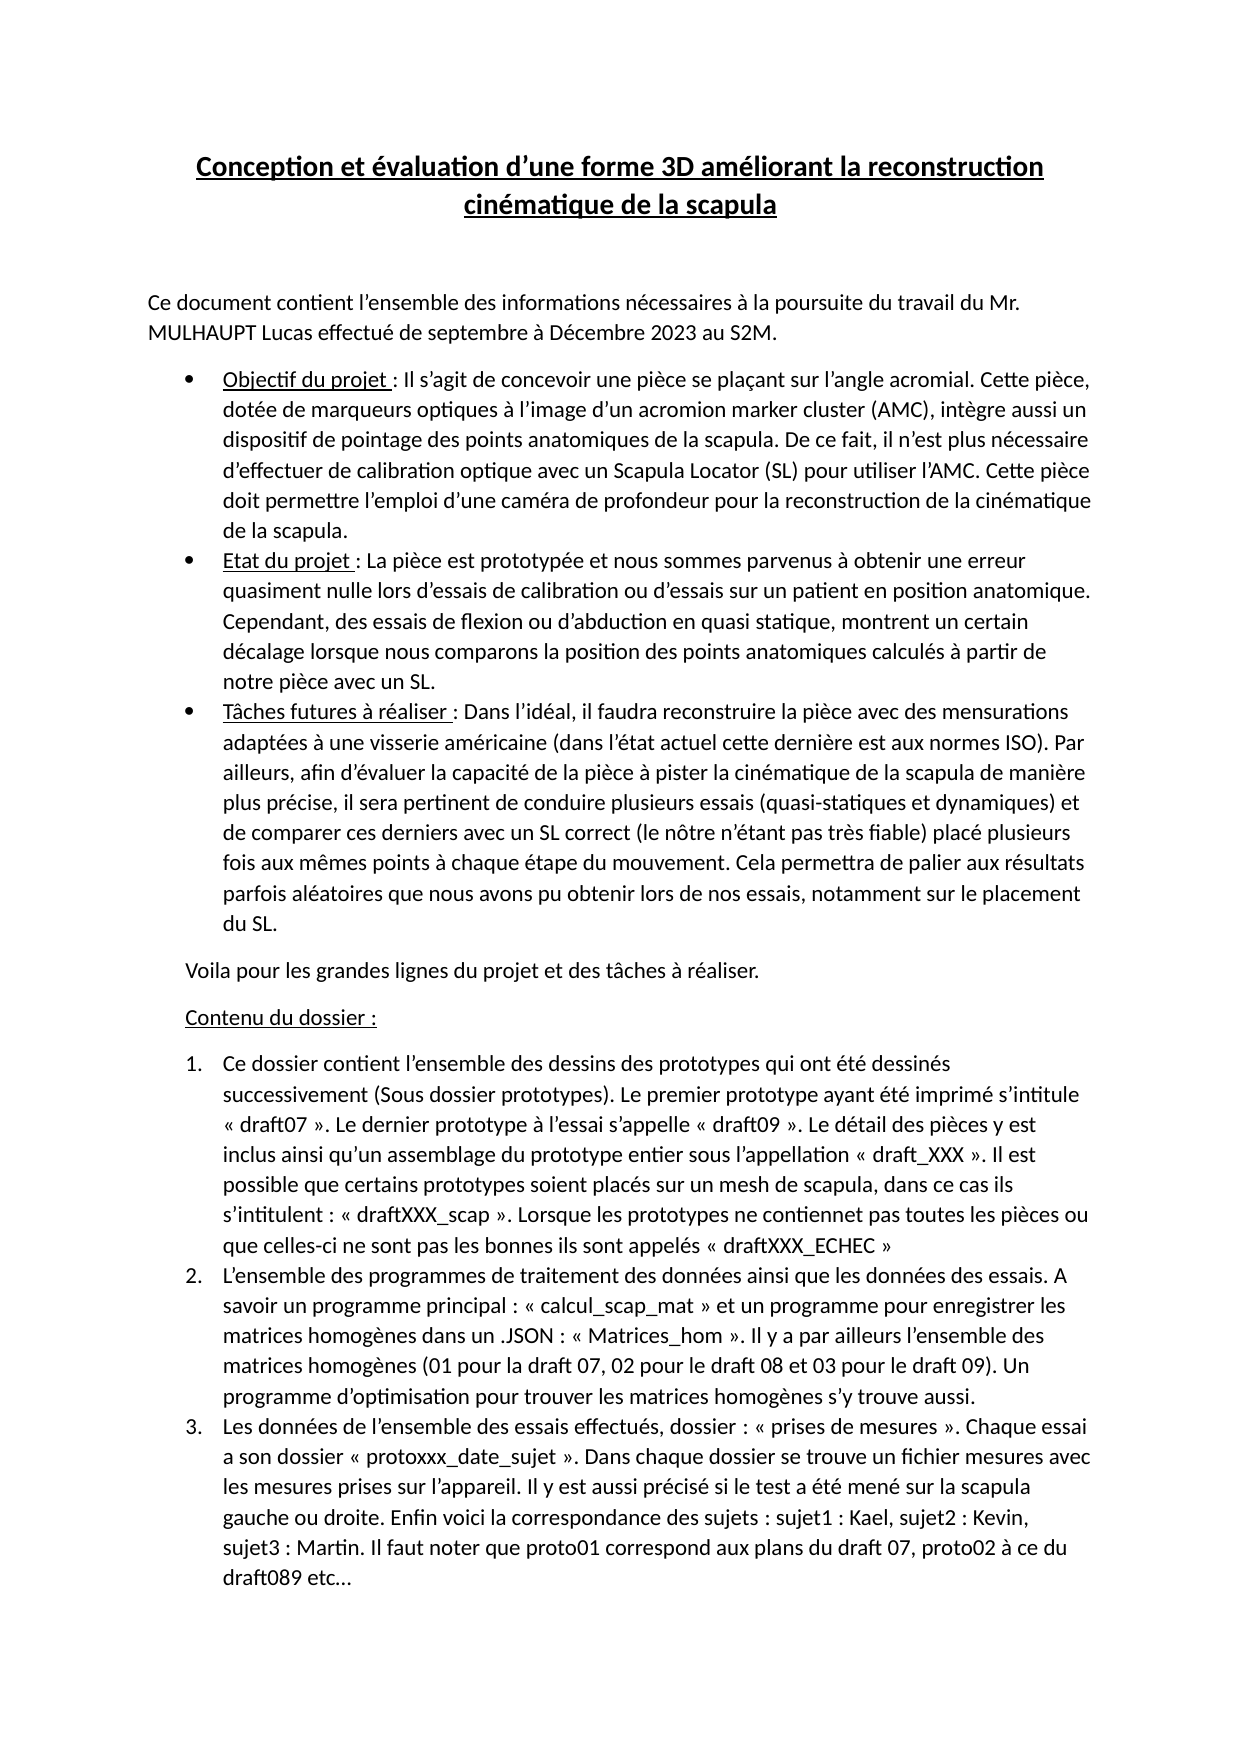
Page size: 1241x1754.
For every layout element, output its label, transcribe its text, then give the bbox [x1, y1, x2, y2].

list Etat du projet : La pièce est prototypée et nous sommes parvenus à obtenir une erreur quasiment nulle lors d’essais de calibration ou d’essais sur un patient en position anatomique. Cependant, des essais de flexion ou d’abduction en quasi statique, montrent un certain décalage lorsque nous comparons la position des points anatomiques calculés à partir de notre pièce avec un SL. [185, 546, 1093, 695]
list Ce dossier contient l’ensemble des dessins des prototypes qui ont été dessinés successivement (Sous dossier prototypes). Le premier prototype ayant été imprimé s’intitule « draft07 ». Le dernier prototype à l’essai s’appelle « draft09 ». Le détail des pièces y est inclus ainsi qu’un assemblage du prototype entier sous l’appellation « draft_XXX ». Il est possible que certains prototypes soient placés sur un mesh de scapula, dans ce cas ils s’intitulent : « draftXXX_scap ». Lorsque les prototypes ne contiennet pas toutes les pièces ou que celles-ci ne sont pas les bonnes ils sont appelés « draftXXX_ECHEC » [185, 1049, 1093, 1259]
list Tâches futures à réaliser : Dans l’idéal, il faudra reconstruire la pièce avec des mensurations adaptées à une visserie américaine (dans l’état actuel cette dernière est aux normes ISO). Par ailleurs, afin d’évaluer la capacité de la pièce à pister la cinématique de la scapula de manière plus précise, il sera pertinent de conduire plusieurs essais (quasi-statiques et dynamiques) et de comparer ces derniers avec un SL correct (le nôtre n’étant pas très fiable) placé plusieurs fois aux mêmes points à chaque étape du mouvement. Cela permettra de palier aux résultats parfois aléatoires que nous avons pu obtenir lors de nos essais, notamment sur le placement du SL. [185, 697, 1093, 937]
list Les données de l’ensemble des essais effectués, dossier : « prises de mesures ». Chaque essai a son dossier « protoxxx_date_sujet ». Dans chaque dossier se trouve un fichier mesures avec les mesures prises sur l’appareil. Il y est aussi précisé si le test a été mené sur la scapula gauche ou droite. Enfin voici la correspondance des sujets : sujet1 : Kael, sujet2 : Kevin, sujet3 : Martin. Il faut noter que proto01 correspond aux plans du draft 07, proto02 à ce du draft089 etc… [185, 1412, 1093, 1591]
list L’ensemble des programmes de traitement des données ainsi que les données des essais. A savoir un programme principal : « calcul_scap_mat » et un programme pour enregistrer les matrices homogènes dans un .JSON : « Matrices_hom ». Il y a par ailleurs l’ensemble des matrices homogènes (01 pour la draft 07, 02 pour le draft 08 et 03 pour le draft 09). Un programme d’optimisation pour trouver les matrices homogènes s’y trouve aussi. [185, 1261, 1093, 1410]
text Contenu du dossier : [185, 1003, 1093, 1031]
list Objectif du projet : Il s’agit de concevoir une pièce se plaçant sur l’angle acromial. Cette pièce, dotée de marqueurs optiques à l’image d’un acromion marker cluster (AMC), intègre aussi un dispositif de pointage des points anatomiques de la scapula. De ce fait, il n’est plus nécessaire d’effectuer de calibration optique avec un Scapula Locator (SL) pour utiliser l’AMC. Cette pièce doit permettre l’emploi d’une caméra de profondeur pour la reconstruction de la cinématique de la scapula. [185, 365, 1093, 544]
text Conception et évaluation d’une forme 3D améliorant la reconstruction cinématique de la scapula [148, 148, 1093, 222]
text Voila pour les grandes lignes du projet et des tâches à réaliser. [185, 956, 1093, 984]
text Ce document contient l’ensemble des informations nécessaires à la poursuite du travail du Mr. MULHAUPT Lucas effectué de septembre à Décembre 2023 au S2M. [148, 288, 1093, 346]
